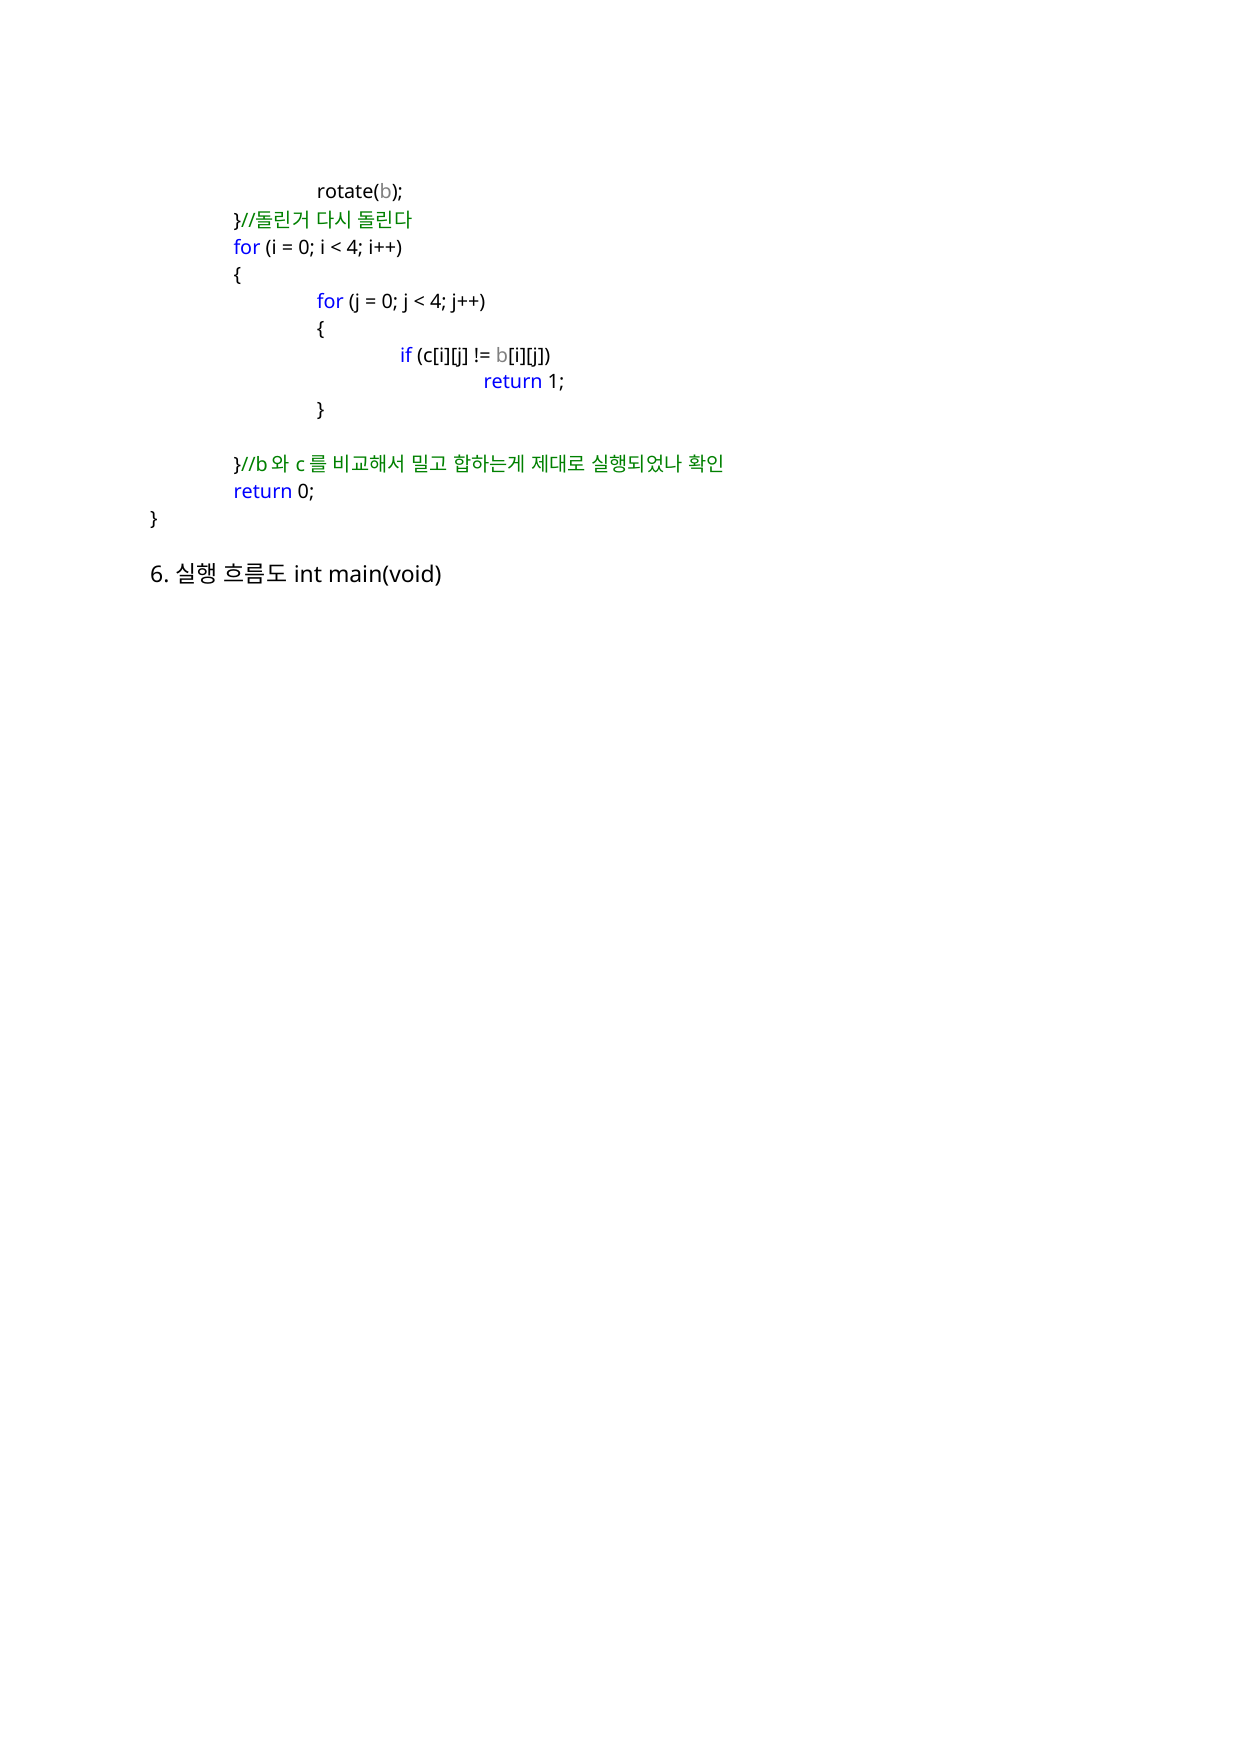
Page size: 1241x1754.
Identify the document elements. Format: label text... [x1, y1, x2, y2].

text { [150, 260, 1090, 287]
text rotate(b); [150, 177, 1090, 204]
text }//b와 c를 비교해서 밀고 합하는게 제대로 실행되었나 확인 [150, 449, 1090, 477]
text for (j = 0; j < 4; j++) [150, 287, 1090, 314]
text } [150, 504, 1090, 531]
text } [150, 395, 1090, 422]
text 6. 실행 흐름도 int main(void) [150, 556, 1090, 589]
text if (c[i][j] != b[i][j]) [150, 341, 1090, 368]
text { [150, 314, 1090, 341]
text return 1; [150, 368, 1090, 395]
text for (i = 0; i < 4; i++) [150, 233, 1090, 260]
text return 0; [150, 477, 1090, 504]
text }//돌린거 다시 돌린다 [150, 204, 1090, 233]
